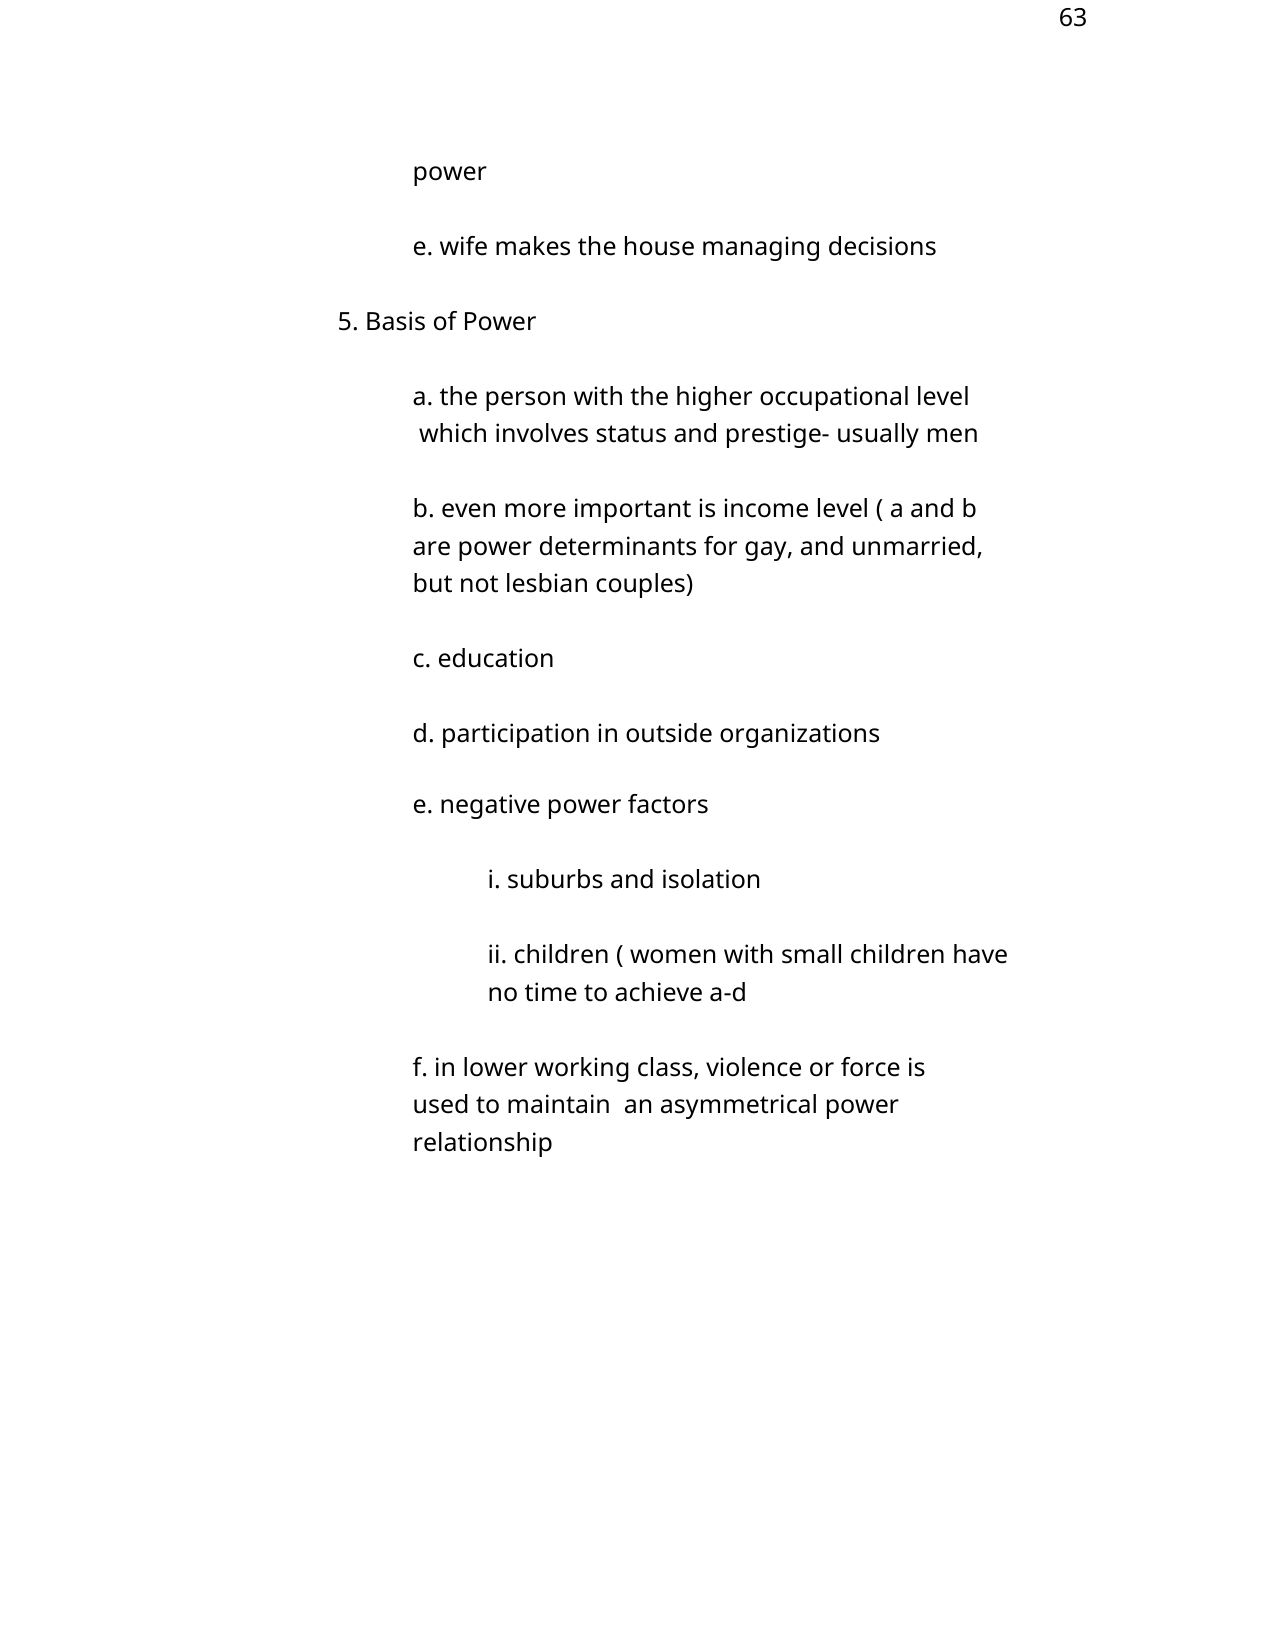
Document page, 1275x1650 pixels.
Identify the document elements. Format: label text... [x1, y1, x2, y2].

text no time to achieve a-d [187, 971, 1087, 1009]
text c. education [187, 637, 1087, 675]
text ii. children ( women with small children have [187, 934, 1087, 971]
text a. the person with the higher occupational level [187, 375, 1087, 412]
text f. in lower working class, violence or force is [187, 1046, 1087, 1084]
text e. wife makes the house managing decisions [187, 225, 1087, 262]
text d. participation in outside organizations [187, 712, 1087, 750]
text power [187, 150, 1087, 187]
text which involves status and prestige- usually men [187, 412, 1087, 450]
text i. suburbs and isolation [187, 859, 1087, 896]
text relationship [187, 1121, 1087, 1159]
text but not lesbian couples) [187, 562, 1087, 600]
text are power determinants for gay, and unmarried, [187, 525, 1087, 562]
text b. even more important is income level ( a and b [187, 487, 1087, 525]
text e. negative power factors [187, 784, 1087, 821]
text 5. Basis of Power [187, 300, 1087, 337]
text used to maintain an asymmetrical power [187, 1084, 1087, 1121]
